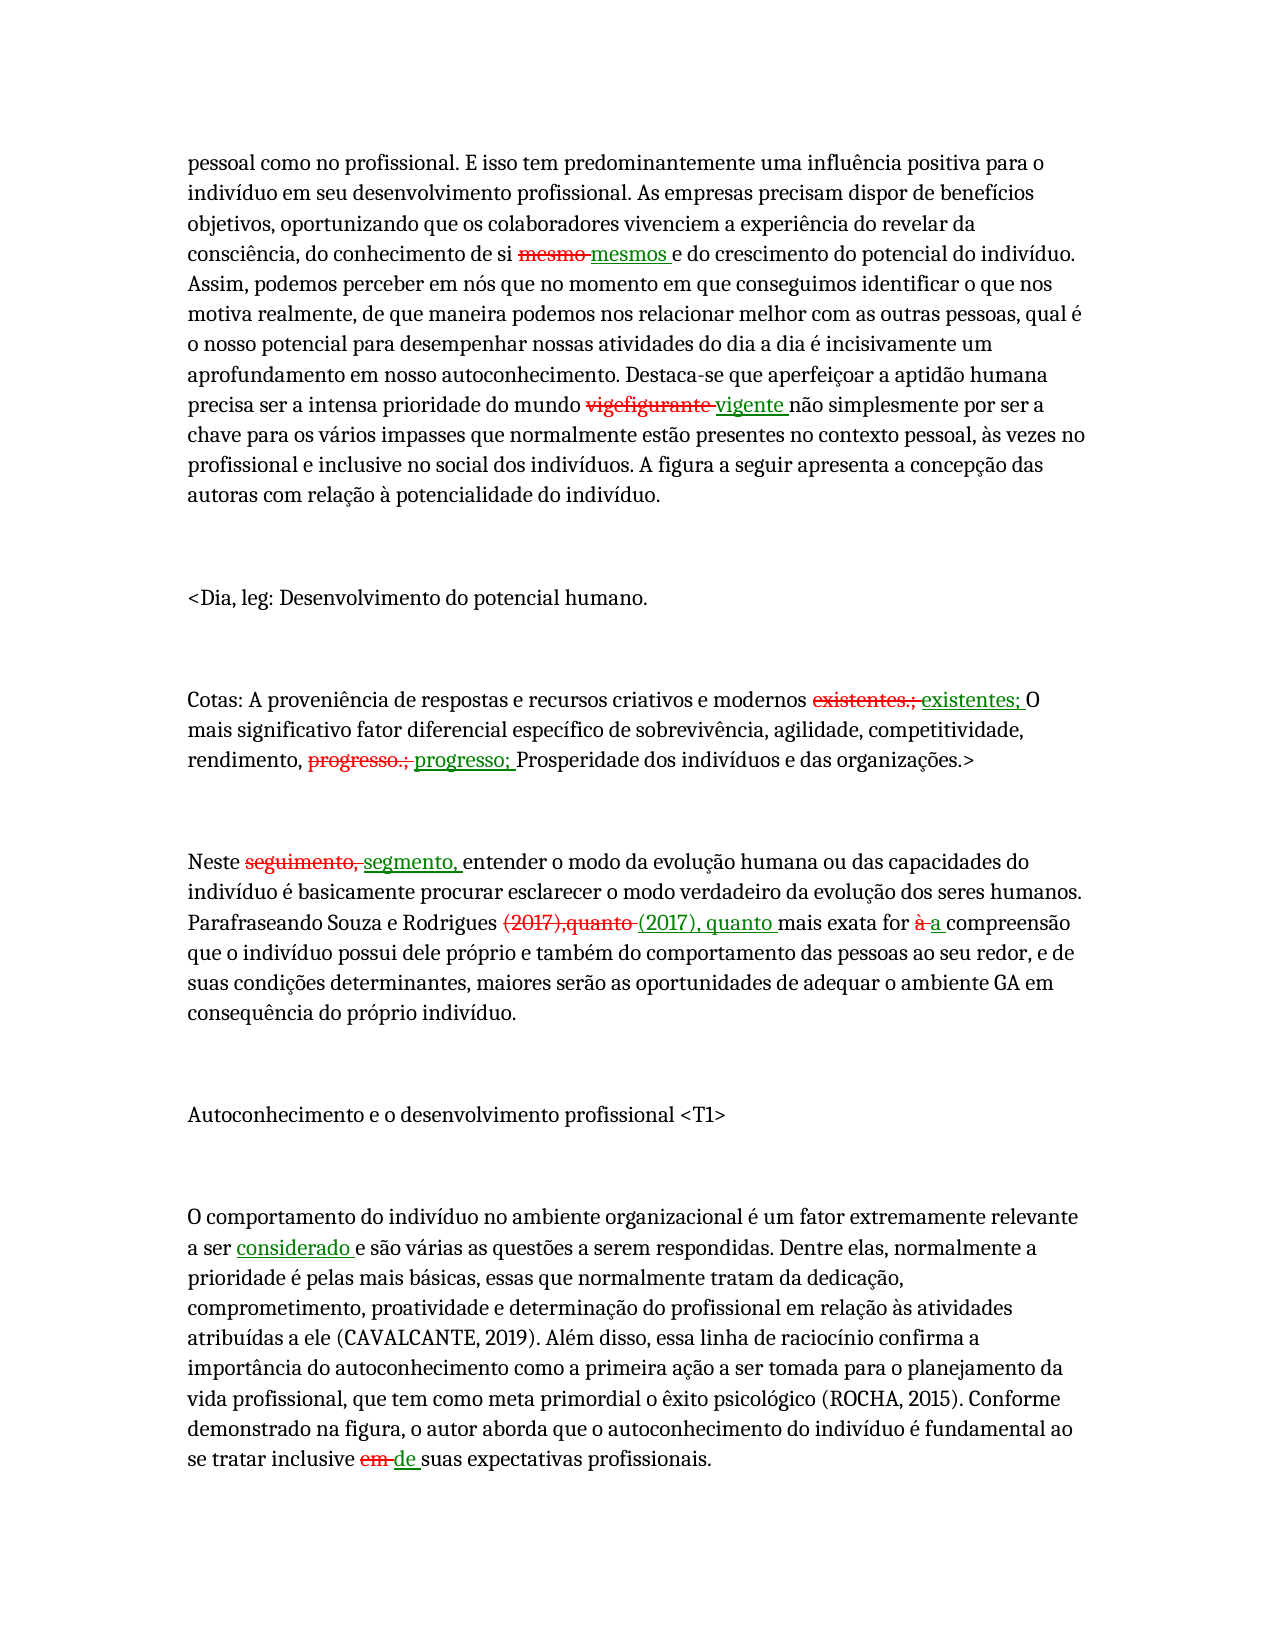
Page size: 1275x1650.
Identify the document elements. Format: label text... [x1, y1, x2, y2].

text Autoconhecimento e o desenvolvimento profissional <T1> [187, 1102, 1087, 1128]
text O comportamento do indivíduo no ambiente organizacional é um fator extremamente relevante a ser considerado e são várias as questões a serem respondidas. Dentre elas, normalmente a prioridade é pelas mais básicas, essas que normalmente tratam da dedicação, comprometimento, proatividade e determinação do profissional em relação às atividades atribuídas a ele (CAVALCANTE, 2019). Além disso, essa linha de raciocínio confirma a importância do autoconhecimento como a primeira ação a ser tomada para o planejamento da vida profissional, que tem como meta primordial o êxito psicológico (ROCHA, 2015). Conforme demonstrado na figura, o autor aborda que o autoconhecimento do indivíduo é fundamental ao se tratar inclusive em de suas expectativas profissionais. [187, 1204, 1087, 1472]
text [187, 150, 1087, 509]
text Cotas: A proveniência de respostas e recursos criativos e modernos existentes.; existentes; O mais significativo fator diferencial específico de sobrevivência, agilidade, competitividade, rendimento, progresso.; progresso; Prosperidade dos indivíduos e das organizações.> [187, 686, 1087, 773]
text <Dia, leg: Desenvolvimento do potencial humano. [187, 584, 1087, 611]
text Neste seguimento, segmento, entender o modo da evolução humana ou das capacidades do indivíduo é basicamente procurar esclarecer o modo verdadeiro da evolução dos seres humanos. Parafraseando Souza e Rodrigues (2017),quanto (2017), quanto mais exata for à a compreensão que o indivíduo possui dele próprio e também do comportamento das pessoas ao seu redor, e de suas condições determinantes, maiores serão as oportunidades de adequar o ambiente GA em consequência do próprio indivíduo. [187, 849, 1087, 1026]
